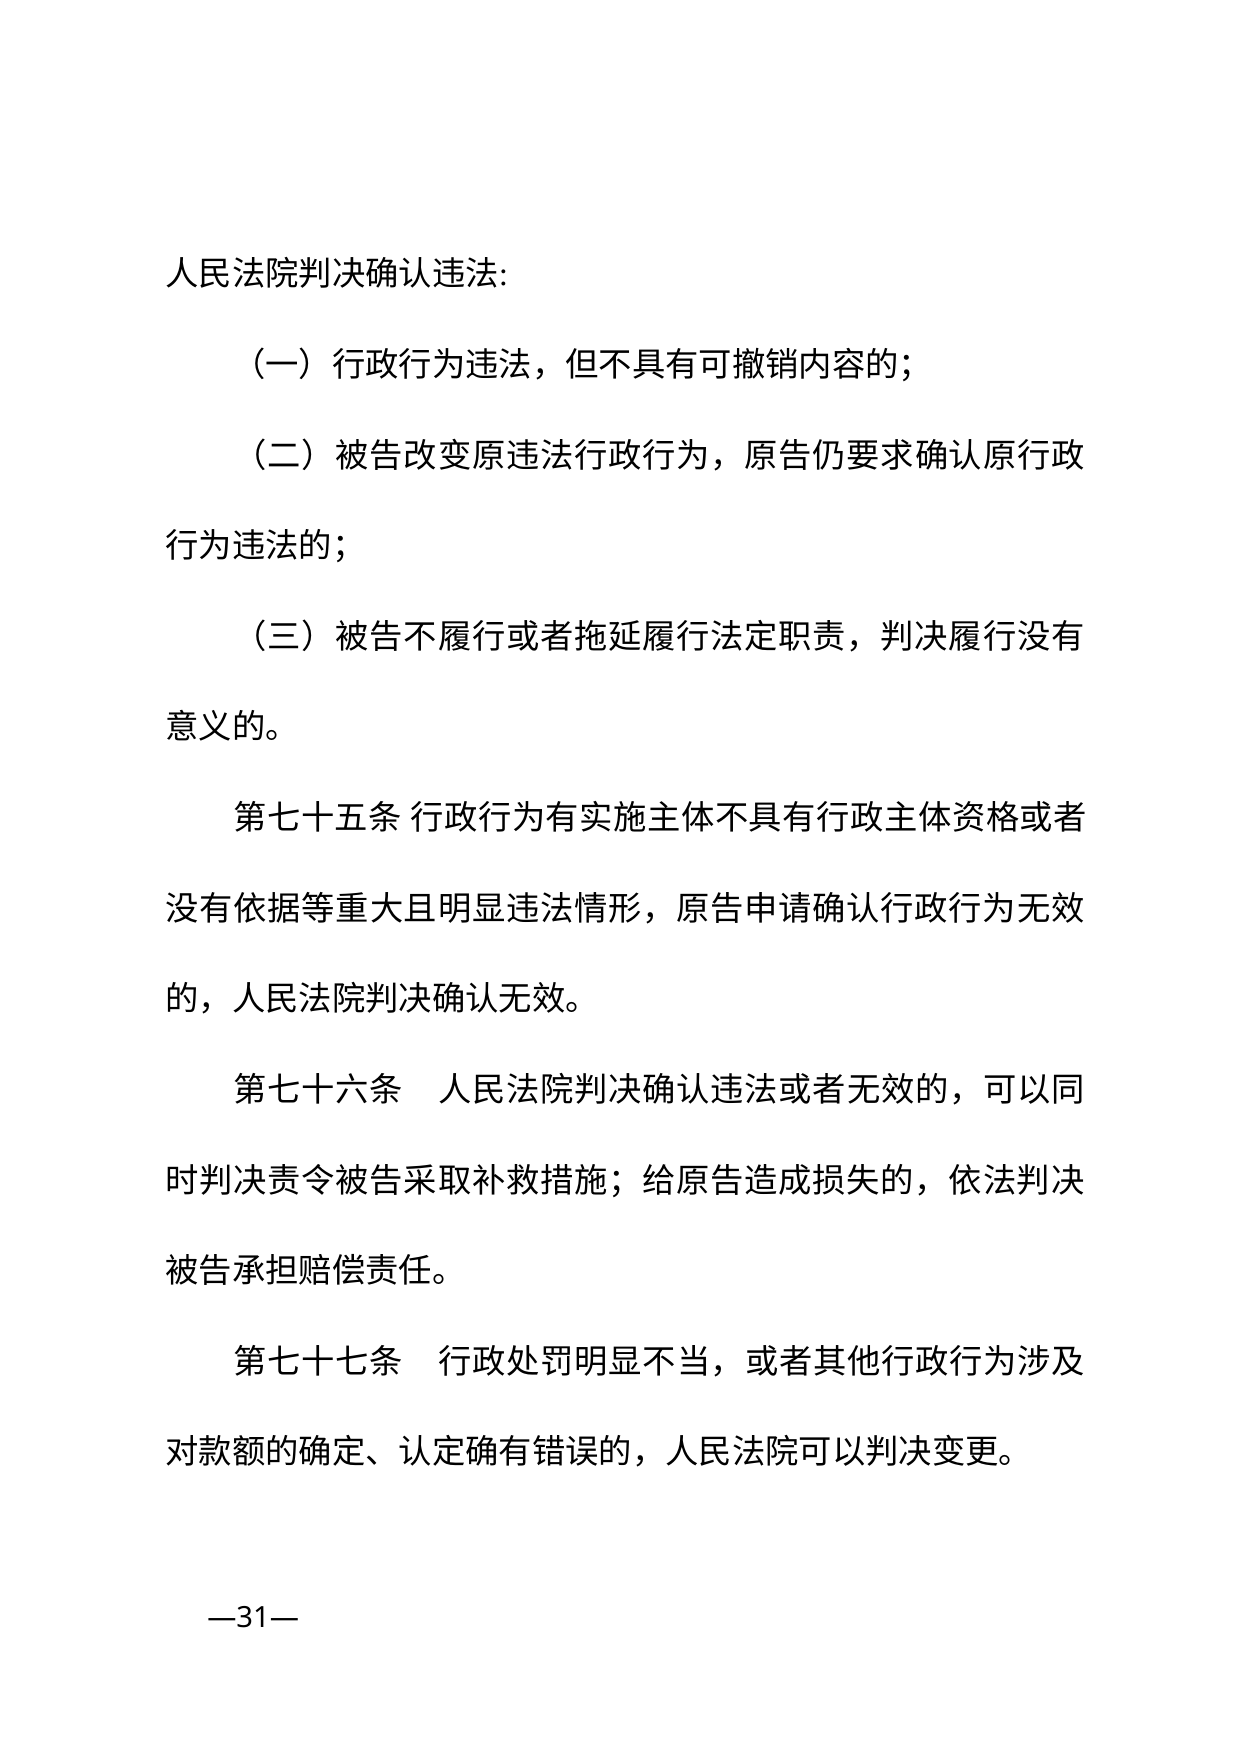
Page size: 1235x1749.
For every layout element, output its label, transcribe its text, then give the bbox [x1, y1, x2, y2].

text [165, 226, 1087, 317]
text 第七十六条 人民法院判决确认违法或者无效的，可以同时判决责令被告采取补救措施；给原告造成损失的，依法判决被告承担赔偿责任。 [165, 1042, 1087, 1313]
text 第七十五条 行政行为有实施主体不具有行政主体资格或者没有依据等重大且明显违法情形，原告申请确认行政行为无效的，人民法院判决确认无效。 [165, 770, 1087, 1042]
text （三）被告不履行或者拖延履行法定职责，判决履行没有意义的。 [165, 588, 1087, 770]
text （二）被告改变原违法行政行为，原告仍要求确认原行政行为违法的； [165, 407, 1087, 588]
text 第七十七条 行政处罚明显不当，或者其他行政行为涉及对款额的确定、认定确有错误的，人民法院可以判决变更。 [165, 1313, 1087, 1495]
text （一）行政行为违法，但不具有可撤销内容的； [165, 317, 1087, 407]
